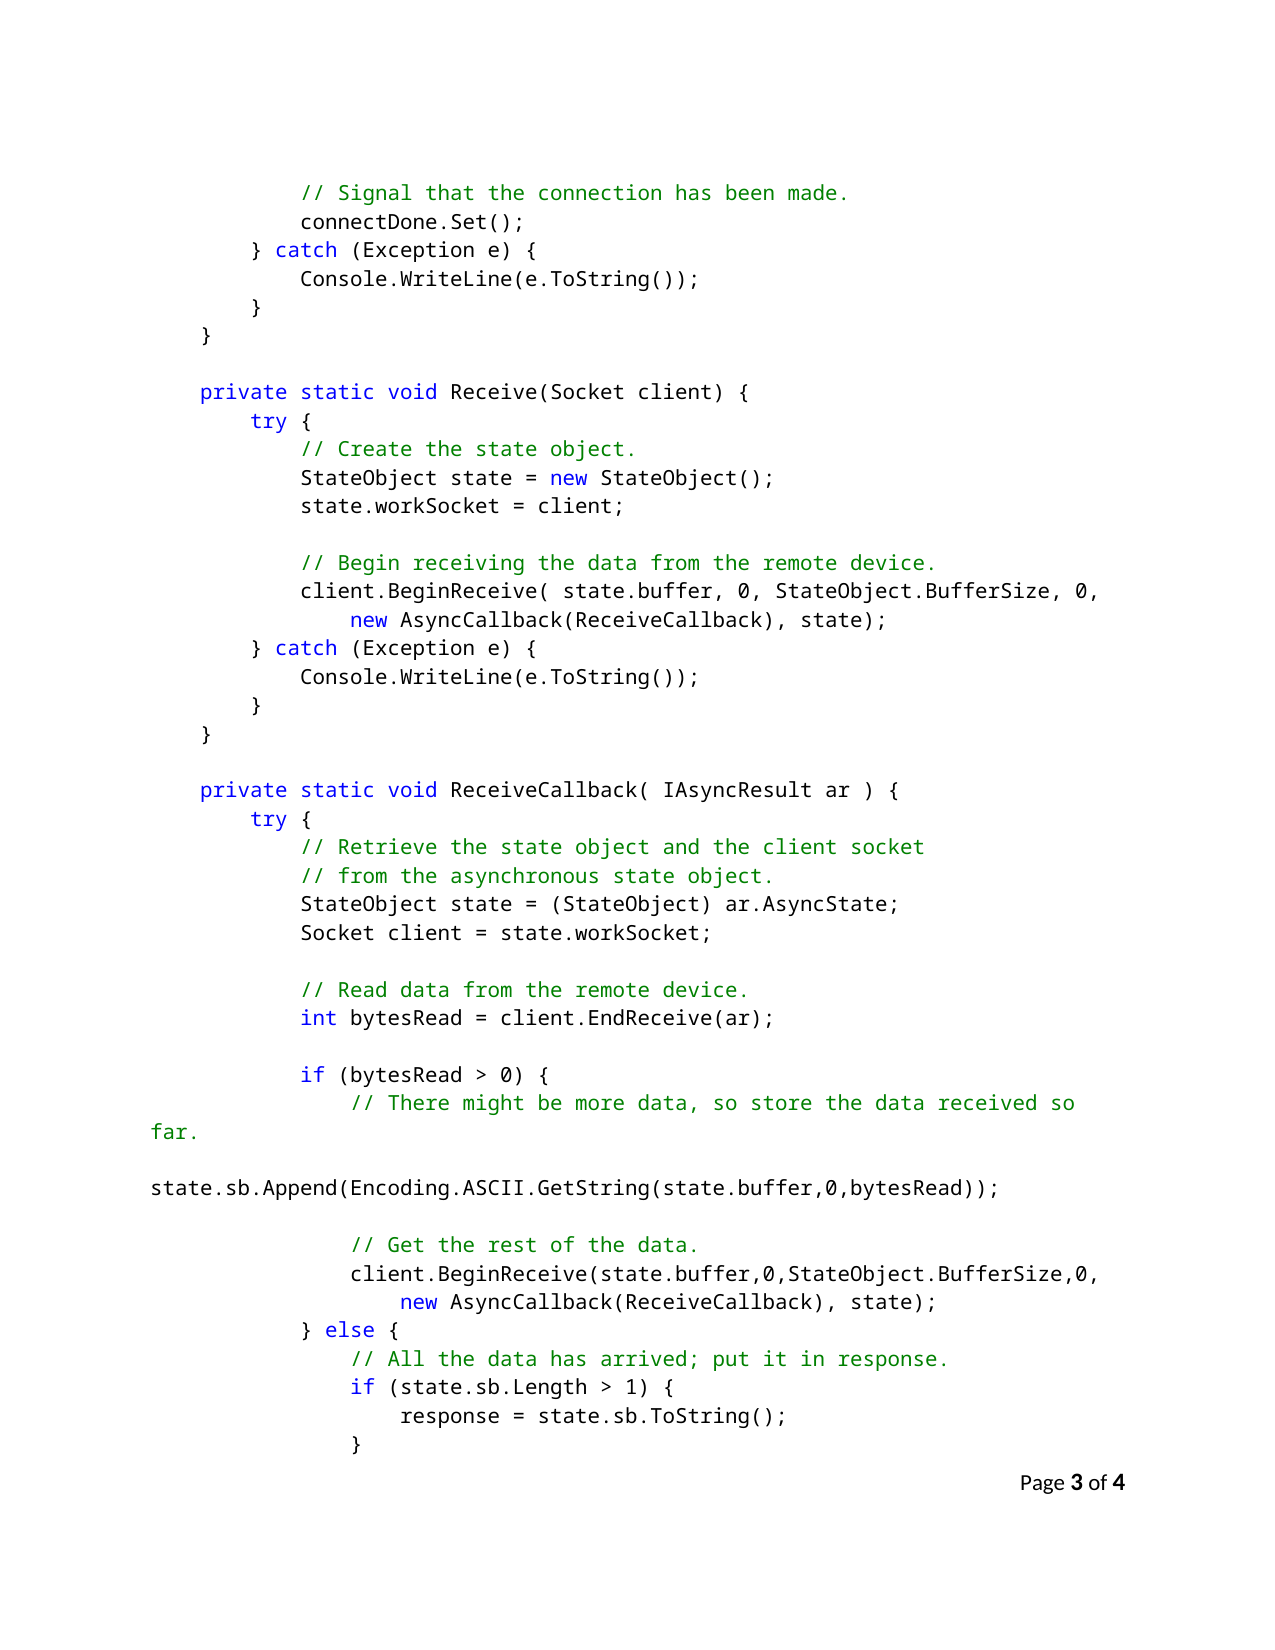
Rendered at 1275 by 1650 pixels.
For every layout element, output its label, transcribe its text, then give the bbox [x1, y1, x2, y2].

text new AsyncCallback(ReceiveCallback), state); [150, 1287, 1125, 1316]
text new AsyncCallback(ReceiveCallback), state); [150, 605, 1125, 633]
text Console.WriteLine(e.ToString()); [150, 662, 1125, 690]
text // Retrieve the state object and the client socket [150, 832, 1125, 861]
text private static void Receive(Socket client) { [150, 377, 1125, 406]
text // Read data from the remote device. [150, 975, 1125, 1003]
text } [150, 690, 1125, 719]
text // Signal that the connection has been made. [150, 178, 1125, 207]
text client.BeginReceive( state.buffer, 0, StateObject.BufferSize, 0, [150, 577, 1125, 605]
text Socket client = state.workSocket; [150, 918, 1125, 946]
text } [150, 292, 1125, 321]
text state.workSocket = client; [150, 491, 1125, 520]
text } [150, 321, 1125, 349]
text connectDone.Set(); [150, 207, 1125, 235]
text private static void ReceiveCallback( IAsyncResult ar ) { [150, 776, 1125, 804]
text // Begin receiving the data from the remote device. [150, 548, 1125, 577]
text } catch (Exception e) { [150, 235, 1125, 264]
text try { [150, 804, 1125, 832]
text response = state.sb.ToString(); [150, 1401, 1125, 1429]
text // from the asynchronous state object. [150, 861, 1125, 889]
text } else { [150, 1316, 1125, 1344]
text try { [150, 406, 1125, 434]
text StateObject state = new StateObject(); [150, 463, 1125, 491]
text client.BeginReceive(state.buffer,0,StateObject.BufferSize,0, [150, 1259, 1125, 1287]
text // All the data has arrived; put it in response. [150, 1344, 1125, 1372]
text StateObject state = (StateObject) ar.AsyncState; [150, 889, 1125, 918]
text } [150, 719, 1125, 747]
text state.sb.Append(Encoding.ASCII.GetString(state.buffer,0,bytesRead)); [150, 1145, 1125, 1202]
text // Create the state object. [150, 434, 1125, 463]
text } catch (Exception e) { [150, 633, 1125, 662]
text // Get the rest of the data. [150, 1230, 1125, 1259]
text } [150, 1429, 1125, 1458]
text int bytesRead = client.EndReceive(ar); [150, 1003, 1125, 1032]
text if (state.sb.Length > 1) { [150, 1372, 1125, 1401]
text Console.WriteLine(e.ToString()); [150, 264, 1125, 292]
text // There might be more data, so store the data received so far. [150, 1088, 1125, 1145]
text if (bytesRead > 0) { [150, 1060, 1125, 1088]
